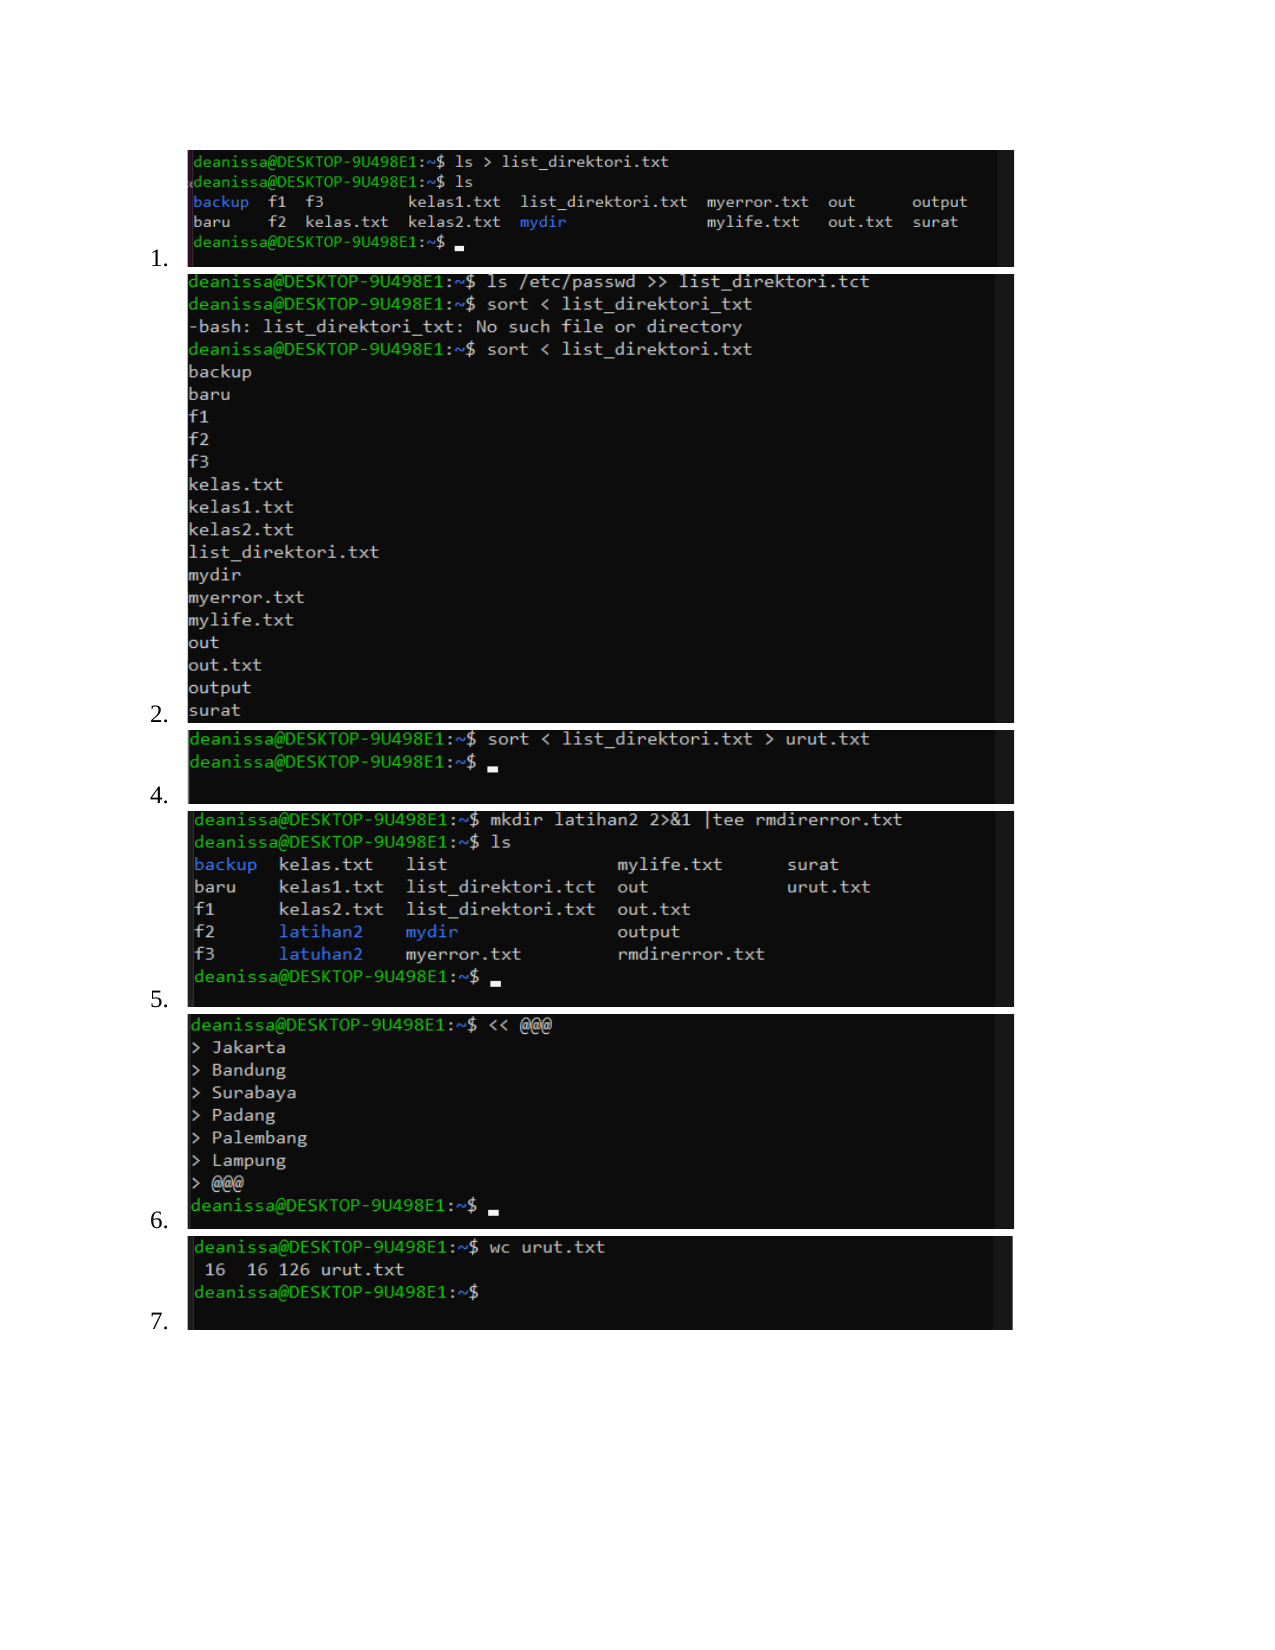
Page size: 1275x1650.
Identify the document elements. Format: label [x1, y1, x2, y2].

picture [187, 730, 1015, 804]
picture [187, 1236, 1013, 1330]
picture [187, 274, 1015, 723]
picture [187, 1014, 1015, 1229]
picture [187, 811, 1015, 1007]
picture [187, 150, 1015, 267]
